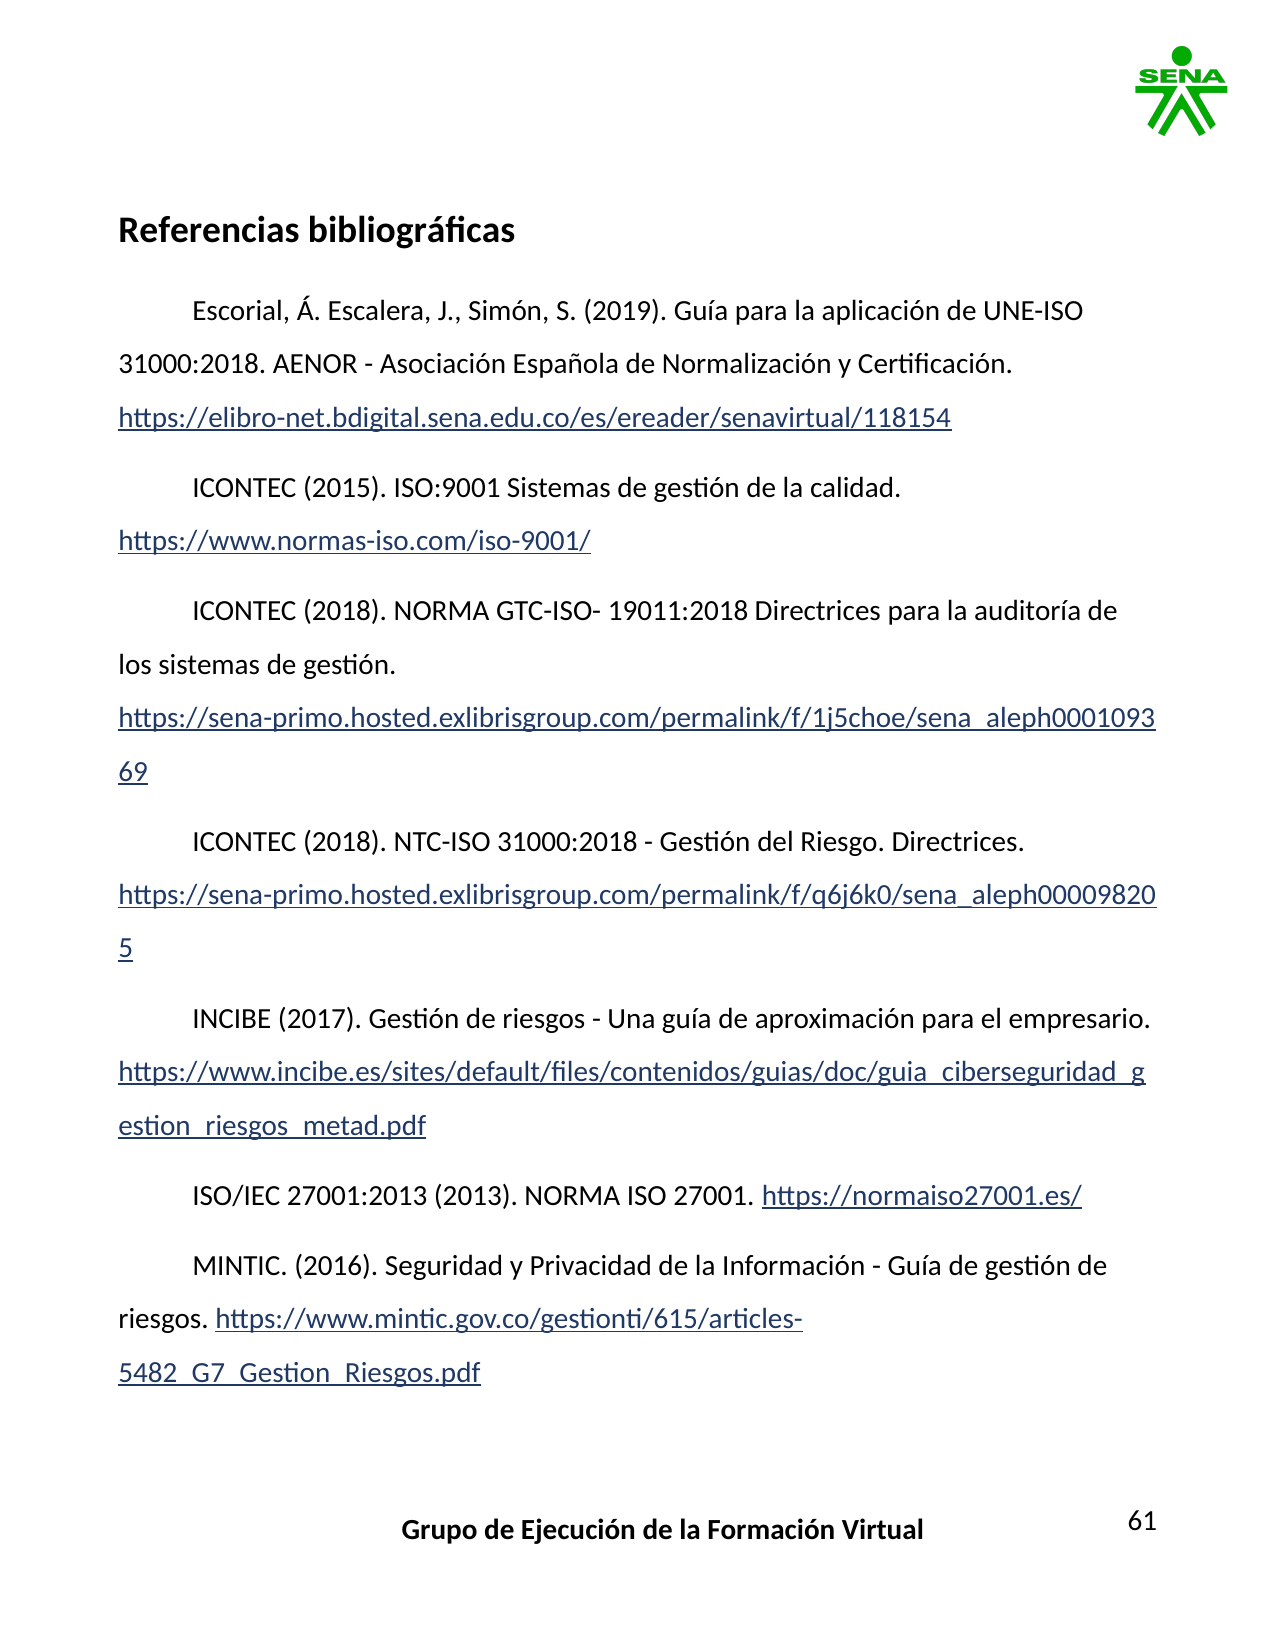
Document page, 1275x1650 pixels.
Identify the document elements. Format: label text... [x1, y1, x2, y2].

text Referencias bibliográficas [118, 206, 1157, 252]
text ICONTEC (2015). ISO:9001 Sistemas de gestión de la calidad. https://www.normas-iso.com/iso-9001/ [118, 469, 1157, 558]
text INCIBE (2017). Gestión de riesgos - Una guía de aproximación para el empresario. https://www.incibe.es/sites/default/files/contenidos/guias/doc/guia_ciberseguridad_gestion_riesgos_metad.pdf [118, 1000, 1157, 1142]
text ICONTEC (2018). NORMA GTC-ISO- 19011:2018 Directrices para la auditoría de los sistemas de gestión. https://sena-primo.hosted.exlibrisgroup.com/permalink/f/1j5choe/sena_aleph000109369 [118, 592, 1157, 788]
picture [1135, 46, 1228, 136]
text MINTIC. (2016). Seguridad y Privacidad de la Información - Guía de gestión de riesgos. https://www.mintic.gov.co/gestionti/615/articles-5482_G7_Gestion_Riesgos.pdf [118, 1247, 1157, 1389]
text Escorial, Á. Escalera, J., Simón, S. (2019). Guía para la aplicación de UNE-ISO 31000:2018. AENOR - Asociación Española de Normalización y Certificación. https://elibro-net.bdigital.sena.edu.co/es/ereader/senavirtual/118154 [118, 292, 1157, 434]
text ISO/IEC 27001:2013 (2013). NORMA ISO 27001. https://normaiso27001.es/ [118, 1177, 1157, 1212]
text ICONTEC (2018). NTC-ISO 31000:2018 - Gestión del Riesgo. Directrices. https://sena-primo.hosted.exlibrisgroup.com/permalink/f/q6j6k0/sena_aleph000098205 [118, 908, 1157, 965]
text ICONTEC (2018). NTC-ISO 31000:2018 - Gestión del Riesgo. Directrices. https://sena-primo.hosted.exlibrisgroup.com/permalink/f/q6j6k0/sena_aleph000098205 [118, 823, 1157, 907]
